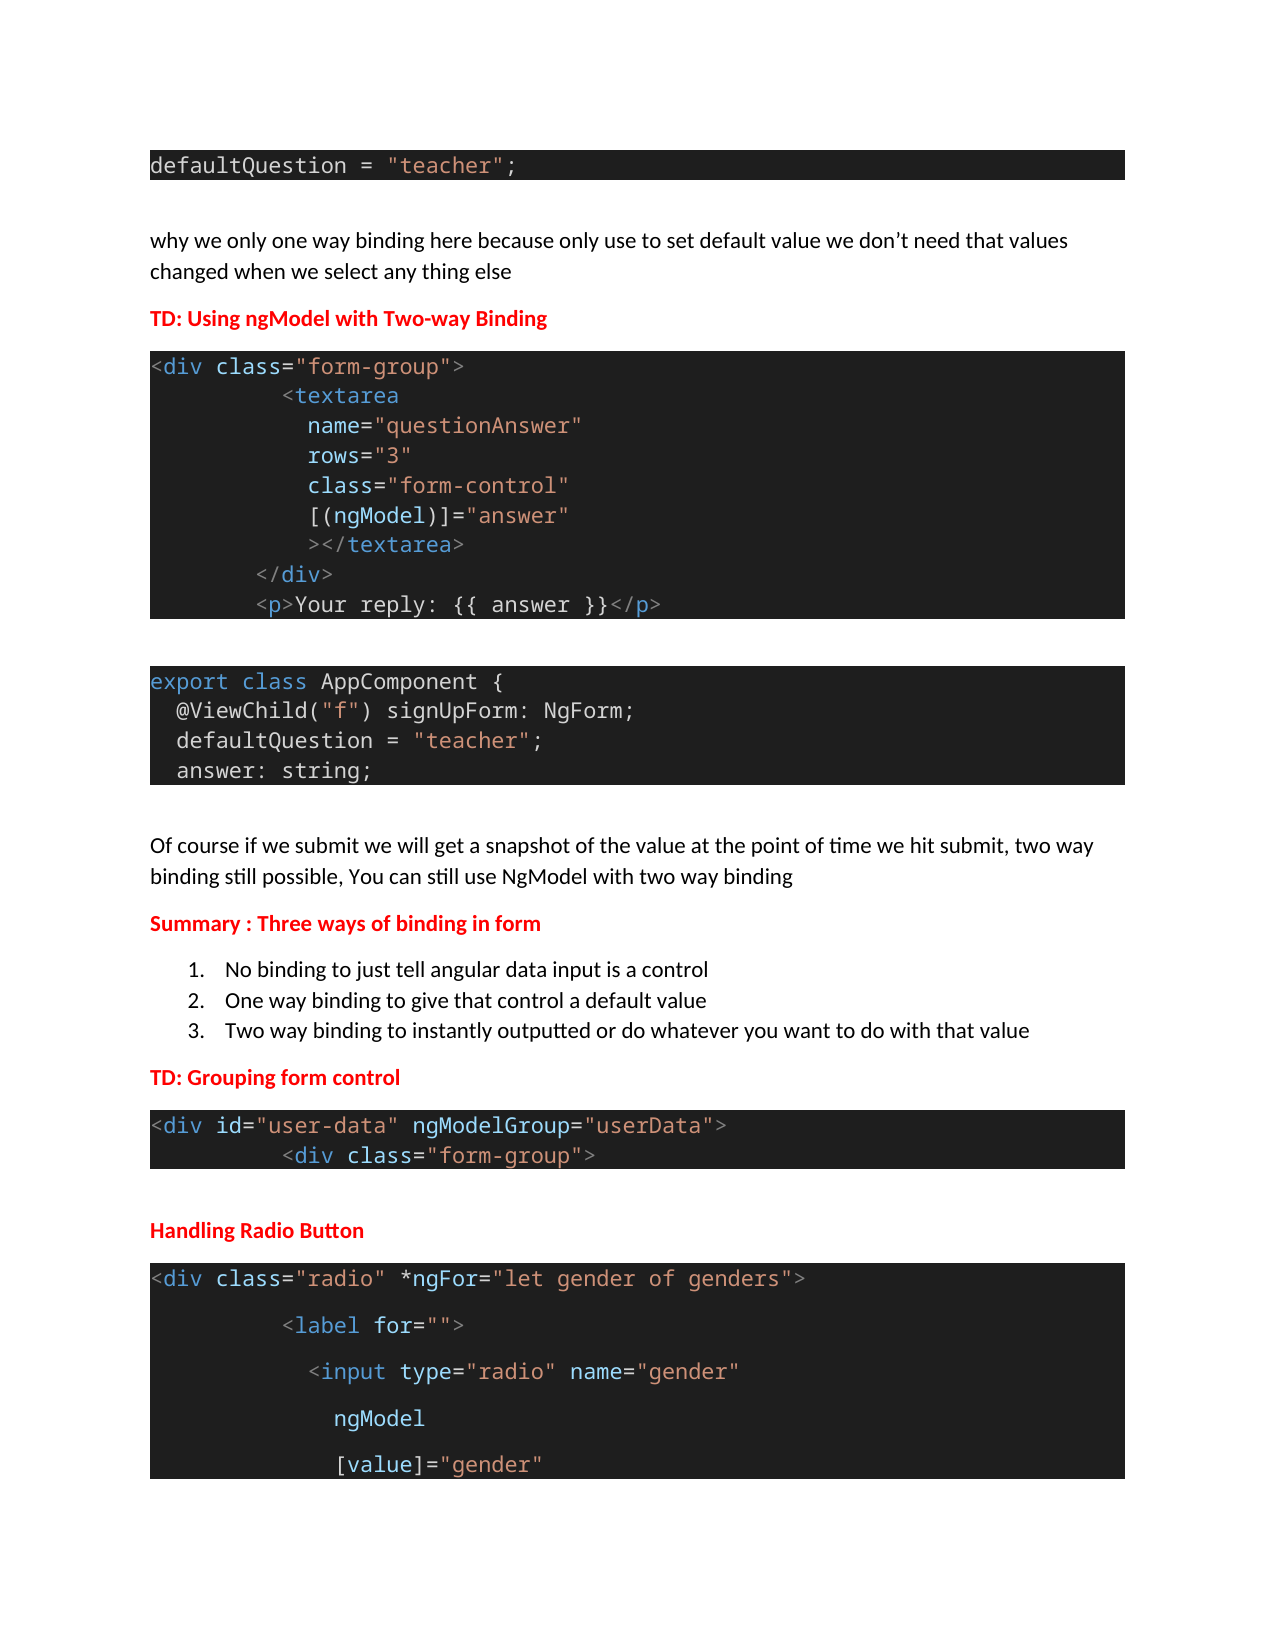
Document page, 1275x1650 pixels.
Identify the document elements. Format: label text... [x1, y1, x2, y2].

text defaultQuestion = "teacher"; [150, 725, 1125, 755]
text Of course if we submit we will get a snapshot of the value at the point of time we hit submit, two way binding still possible, You can still use NgModel with two way binding [150, 832, 1125, 890]
text rows="3" [150, 440, 1125, 470]
list One way binding to give that control a default value [187, 986, 1125, 1014]
text [(ngModel)]="answer" [150, 499, 1125, 529]
text TD: Grouping form control [150, 1063, 1125, 1091]
text name="questionAnswer" [150, 410, 1125, 440]
text Summary : Three ways of binding in form [150, 909, 1125, 937]
text ></textarea> [150, 529, 1125, 559]
text <textarea [150, 380, 1125, 410]
text defaultQuestion = "teacher"; [150, 150, 1125, 180]
list No binding to just tell angular data input is a control [187, 956, 1125, 984]
list Two way binding to instantly outputted or do whatever you want to do with that value [187, 1016, 1125, 1044]
text <p>Your reply: {{ answer }}</p> [150, 589, 1125, 619]
text <div class="form-group"> [150, 1139, 1125, 1169]
text <label for=""> [150, 1309, 1125, 1339]
text @ViewChild("f") signUpForm: NgForm; [150, 695, 1125, 725]
text export class AppComponent { [150, 666, 1125, 695]
text <div class="form-group"> [150, 351, 1125, 380]
text answer: string; [150, 755, 1125, 785]
text why we only one way binding here because only use to set default value we don’t need that values changed when we select any thing else [150, 227, 1125, 285]
text [value]="gender" [150, 1449, 1125, 1479]
text <div class="radio" *ngFor="let gender of genders"> [150, 1263, 1125, 1293]
text <div id="user-data" ngModelGroup="userData"> [150, 1110, 1125, 1139]
text class="form-control" [150, 470, 1125, 499]
text TD: Using ngModel with Two-way Binding [150, 304, 1125, 332]
text ngModel [150, 1402, 1125, 1432]
text Handling Radio Button [150, 1216, 1125, 1244]
text </div> [150, 559, 1125, 589]
text <input type="radio" name="gender" [150, 1356, 1125, 1386]
